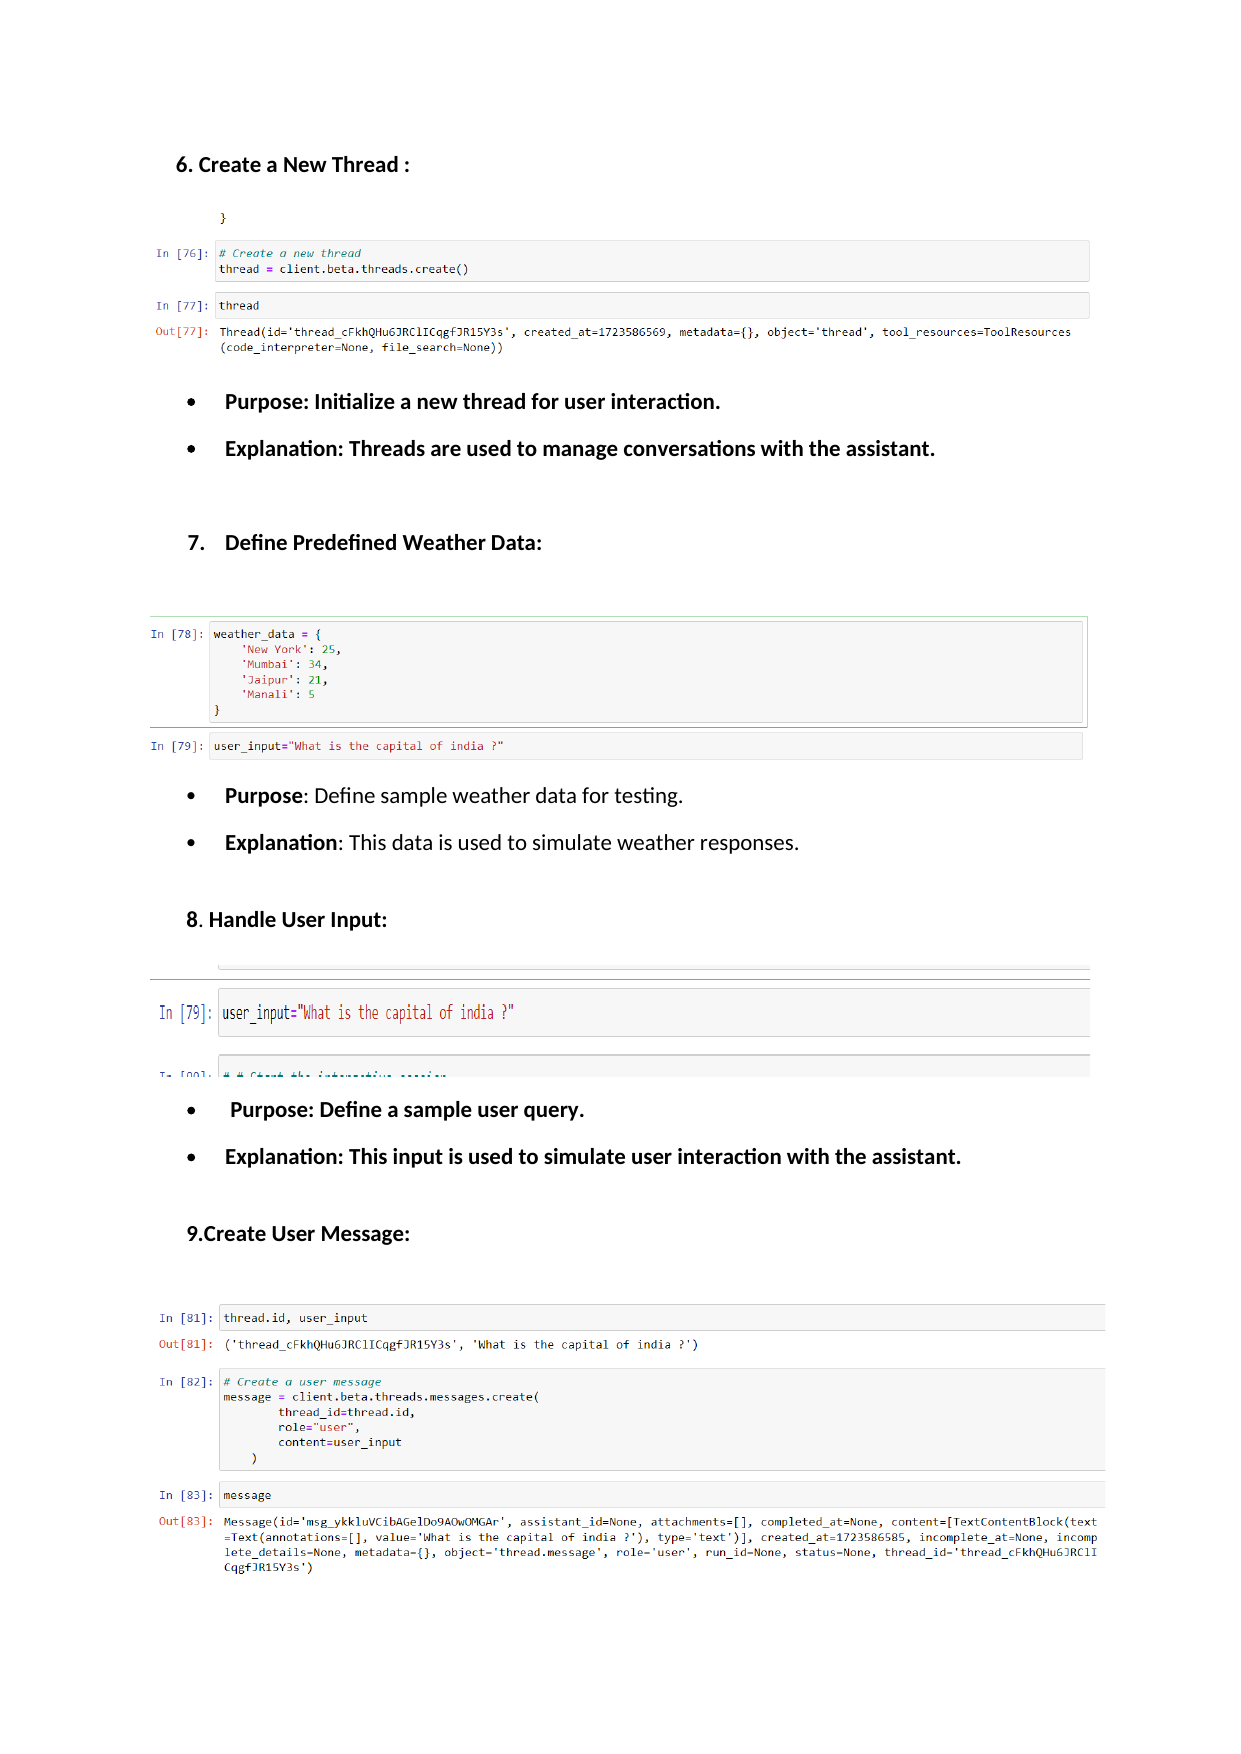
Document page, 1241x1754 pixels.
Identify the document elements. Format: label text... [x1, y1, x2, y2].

list Explanation: This data is used to simulate weather responses. [187, 828, 1090, 886]
list Explanation: This input is used to simulate user interaction with the assistant. [187, 1142, 1090, 1170]
list Purpose: Define sample weather data for testing. [187, 781, 1090, 809]
picture [150, 1296, 1106, 1582]
list Purpose: Define a sample user query. [187, 1096, 1090, 1123]
text 6. Create a New Thread : [150, 150, 1090, 210]
picture [150, 210, 1091, 369]
list Purpose: Initialize a new thread for user interaction. [187, 387, 1090, 415]
list Explanation: Threads are used to manage conversations with the assistant. [187, 434, 1090, 462]
picture [150, 965, 1091, 1077]
text 9.Create User Message: [150, 1189, 1090, 1278]
text 8. Handle User Input: [150, 905, 1090, 965]
picture [150, 604, 1091, 763]
list Define Predefined Weather Data: [187, 528, 1090, 586]
